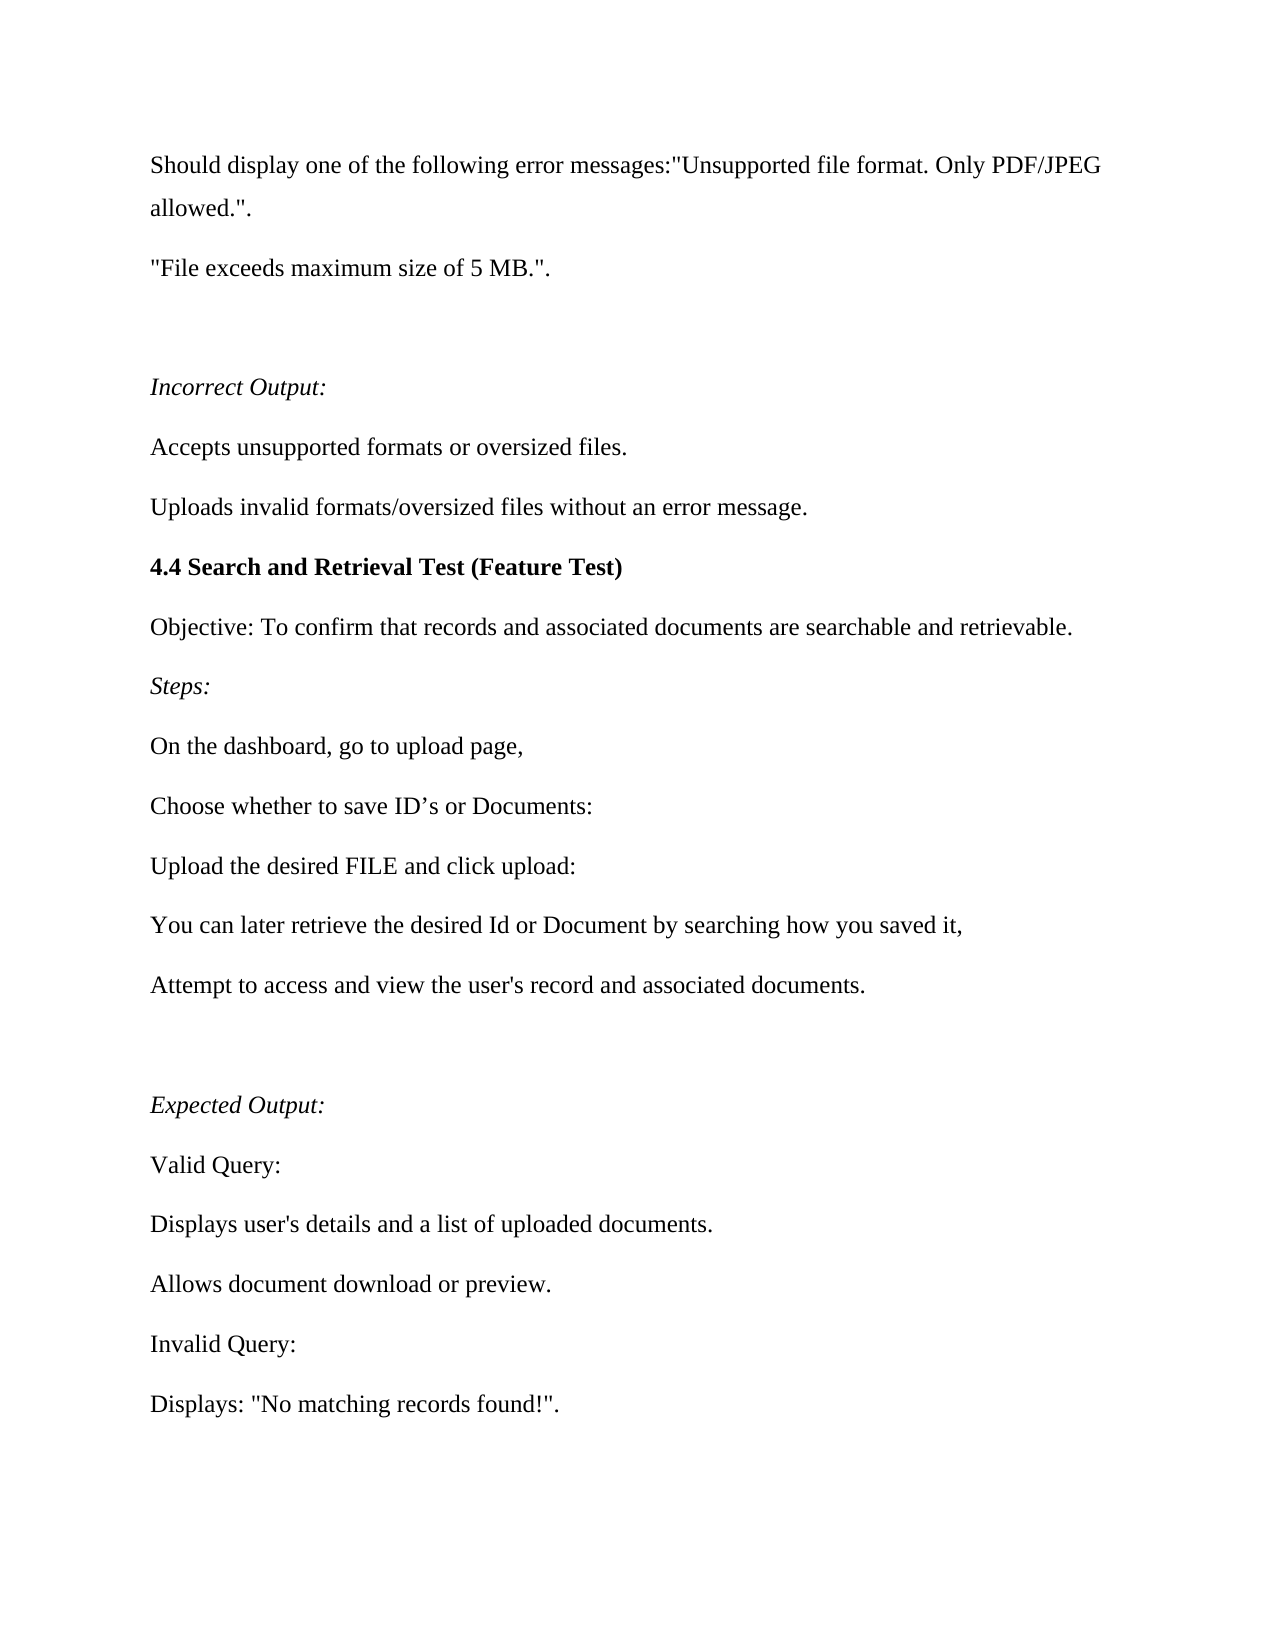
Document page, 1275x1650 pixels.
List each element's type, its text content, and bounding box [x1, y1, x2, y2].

text Incorrect Output: [150, 372, 1125, 401]
text Uploads invalid formats/oversized files without an error message. [150, 492, 1125, 521]
text Upload the desired FILE and click upload: [150, 851, 1125, 879]
text Should display one of the following error messages:"Unsupported file format. Only PDF/JPEG allowed.". [150, 150, 1125, 222]
text Displays: "No matching records found!". [150, 1389, 1125, 1418]
text Valid Query: [150, 1150, 1125, 1178]
text Choose whether to save ID’s or Documents: [150, 791, 1125, 820]
text 4.4 Search and Retrieval Test (Feature Test) [150, 552, 1125, 581]
text You can later retrieve the desired Id or Document by searching how you saved it, [150, 911, 1125, 939]
text Expected Output: [150, 1090, 1125, 1119]
text On the dashboard, go to upload page, [150, 731, 1125, 760]
text Invalid Query: [150, 1329, 1125, 1358]
text Objective: To confirm that records and associated documents are searchable and retrievable. [150, 612, 1125, 640]
text "File exceeds maximum size of 5 MB.". [150, 253, 1125, 282]
text Displays user's details and a list of uploaded documents. [150, 1209, 1125, 1238]
text Steps: [150, 671, 1125, 700]
text Attempt to access and view the user's record and associated documents. [150, 970, 1125, 999]
text Accepts unsupported formats or oversized files. [150, 432, 1125, 461]
text Allows document download or preview. [150, 1269, 1125, 1298]
